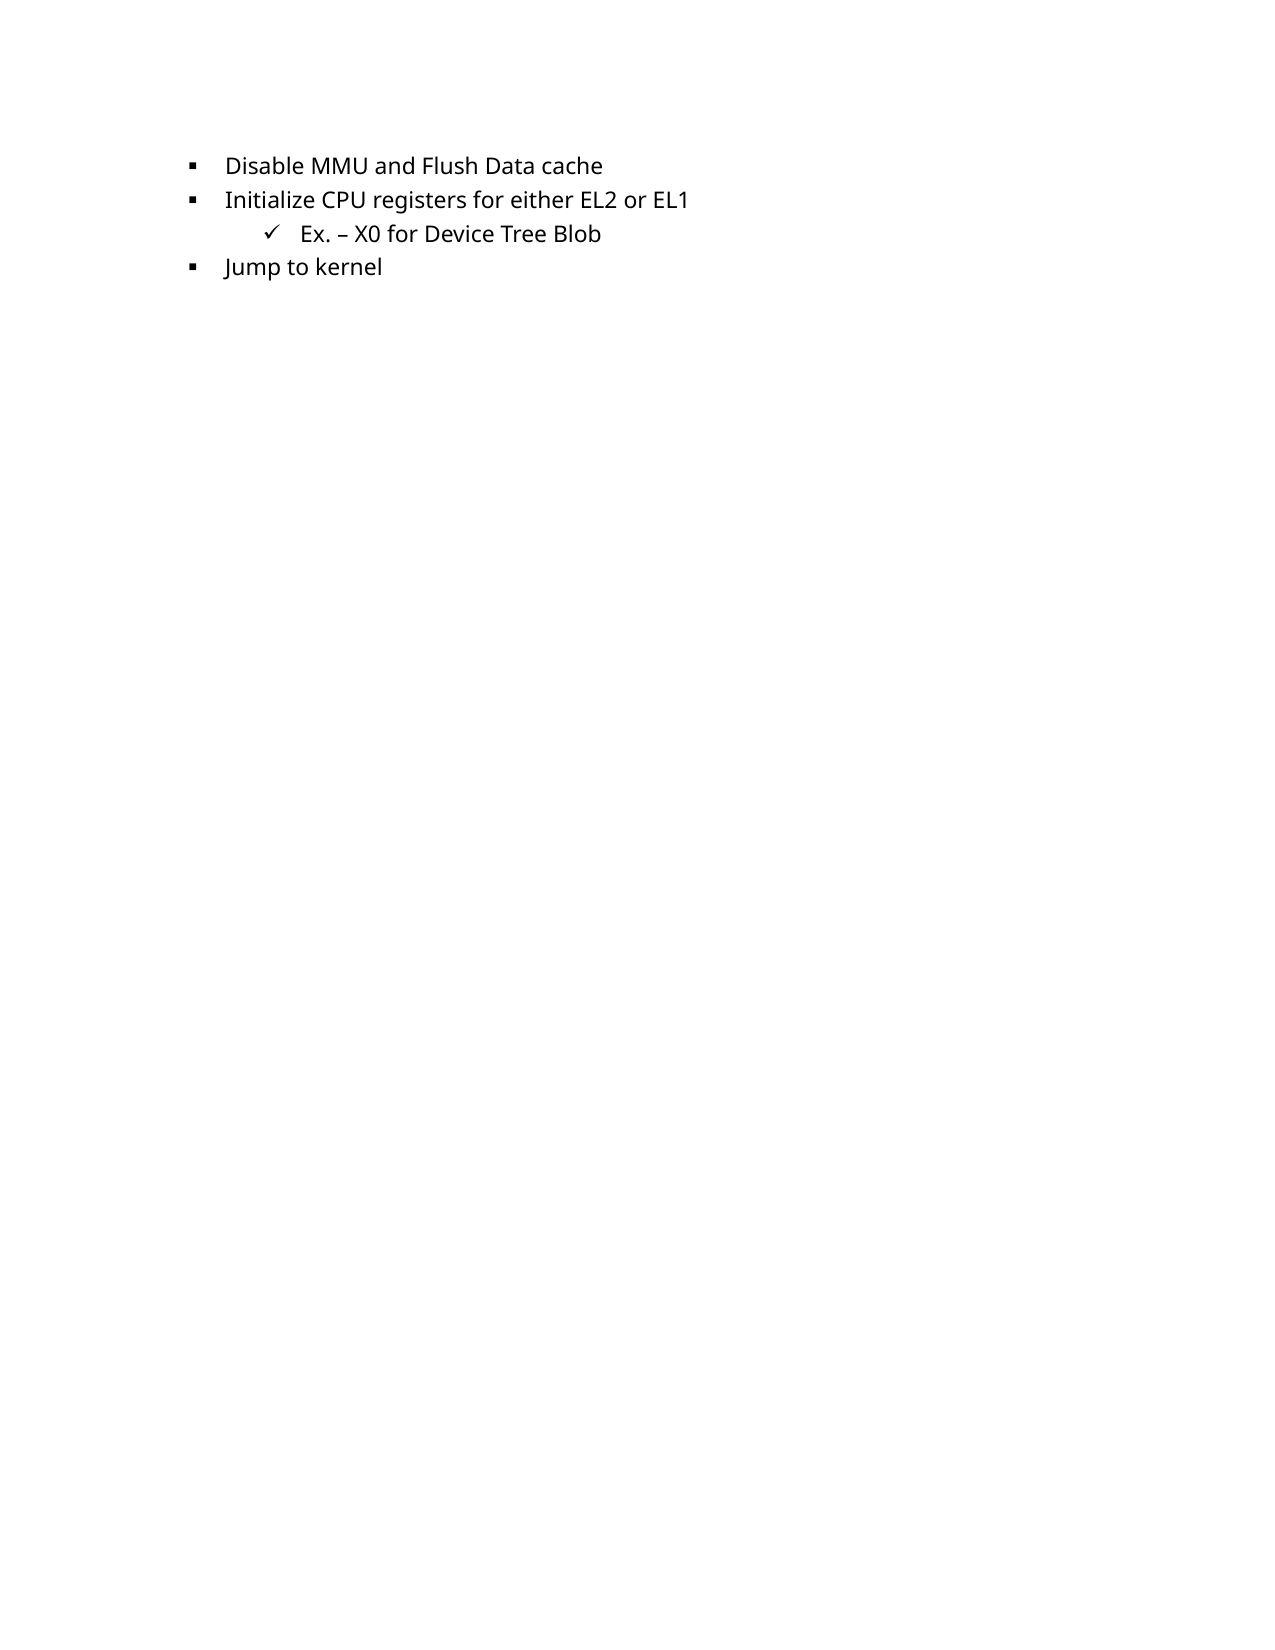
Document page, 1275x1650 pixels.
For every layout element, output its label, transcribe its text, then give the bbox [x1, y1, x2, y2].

list Initialize CPU registers for either EL2 or EL1 [187, 184, 1125, 215]
list Ex. – X0 for Device Tree Blob [262, 217, 1125, 249]
list Jump to kernel [187, 251, 1125, 282]
list Disable MMU and Flush Data cache [187, 150, 1125, 181]
